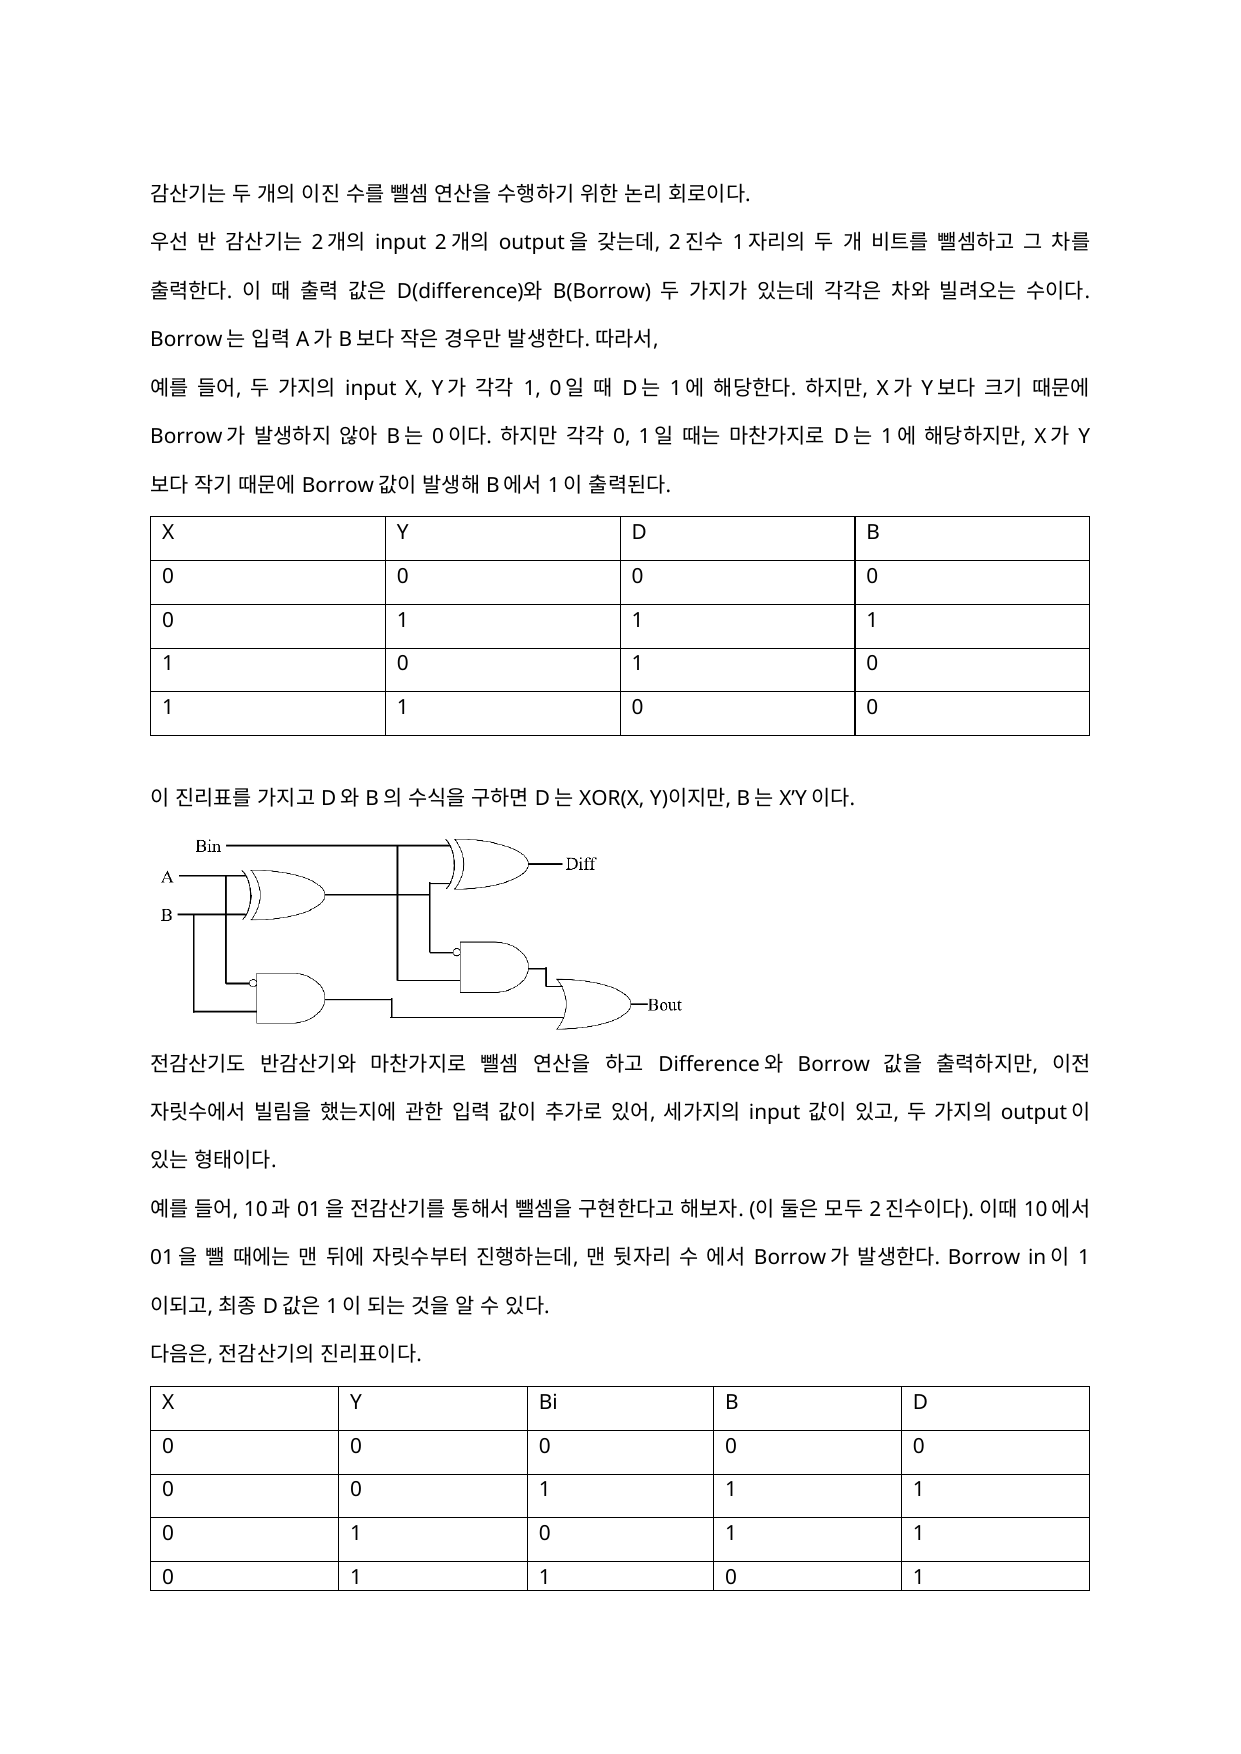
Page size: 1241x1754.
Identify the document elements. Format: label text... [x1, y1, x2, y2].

table_cell 1 [151, 692, 385, 735]
table_cell 0 [339, 1431, 527, 1473]
table_cell 0 [714, 1431, 901, 1473]
table_cell 1 [621, 649, 854, 691]
table_cell 1 [902, 1562, 1089, 1590]
table_header D [621, 517, 854, 560]
table_cell 0 [386, 561, 620, 604]
table_cell 0 [151, 1562, 338, 1590]
table_cell 1 [856, 605, 1089, 647]
table_cell 0 [528, 1518, 713, 1561]
picture [150, 830, 692, 1030]
table_cell 0 [151, 605, 385, 647]
table_cell 1 [386, 692, 620, 735]
text 우선 반 감산기는 2개의 input 2개의 output을 갖는데, 2진수 1자리의 두 개 비트를 뺄셈하고 그 차를 출력한다. 이 때 출력 값은 D(difference)와 B(Borrow) 두 가지가 있는데 각각은 차와 빌려오는 수이다. Borrow는 입력 A가 B보다 작은 경우만 발생한다. 따라서, [150, 226, 1090, 353]
table_cell 1 [714, 1475, 901, 1517]
table_cell 1 [339, 1518, 527, 1561]
table_cell 1 [386, 605, 620, 647]
table_cell 0 [386, 649, 620, 691]
table_cell 1 [528, 1475, 713, 1517]
table_cell 1 [621, 605, 854, 647]
table_cell 0 [151, 1518, 338, 1561]
text 전감산기도 반감산기와 마찬가지로 뺄셈 연산을 하고 Difference와 Borrow 값을 출력하지만, 이전 자릿수에서 빌림을 했는지에 관한 입력 값이 추가로 있어, 세가지의 input 값이 있고, 두 가지의 output이 있는 형태이다. [150, 1047, 1090, 1174]
table_cell 0 [621, 561, 854, 604]
table_header B [856, 517, 1089, 560]
table_cell 0 [856, 649, 1089, 691]
table_cell 0 [856, 692, 1089, 735]
table_cell 0 [151, 1475, 338, 1517]
table_cell 1 [902, 1518, 1089, 1561]
table_header Y [339, 1387, 527, 1430]
table_cell 1 [902, 1475, 1089, 1517]
table_header X [151, 517, 385, 560]
table_cell 0 [902, 1431, 1089, 1473]
table_cell 0 [621, 692, 854, 735]
table_cell 0 [856, 561, 1089, 604]
table_cell 1 [151, 649, 385, 691]
text 예를 들어, 두 가지의 input X, Y가 각각 1, 0일 때 D는 1에 해당한다. 하지만, X가 Y보다 크기 때문에 Borrow가 발생하지 않아 B는 0이다. 하지만 각각 0, 1일 때는 마찬가지로 D는 1에 해당하지만, X가 Y보다 작기 때문에 Borrow값이 발생해 B에서 1이 출력된다. [150, 371, 1090, 498]
text 예를 들어, 10과 01을 전감산기를 통해서 뺄셈을 구현한다고 해보자. (이 둘은 모두 2진수이다). 이때 10에서 01을 뺄 때에는 맨 뒤에 자릿수부터 진행하는데, 맨 뒷자리 수 에서 Borrow가 발생한다. Borrow in이 1이되고, 최종 D값은 1이 되는 것을 알 수 있다. [150, 1192, 1090, 1319]
table_header D [902, 1387, 1089, 1430]
table_cell 1 [339, 1562, 527, 1590]
table_cell 1 [528, 1562, 713, 1590]
table_header B [714, 1387, 901, 1430]
table_cell 0 [151, 561, 385, 604]
table_cell 0 [528, 1431, 713, 1473]
text 이 진리표를 가지고 D와 B의 수식을 구하면 D는 XOR(X, Y)이지만, B는 X’Y이다. [150, 781, 1090, 812]
table_header Bi [528, 1387, 713, 1430]
table_header Y [386, 517, 620, 560]
text 다음은, 전감산기의 진리표이다. [150, 1337, 1090, 1368]
table_cell 1 [714, 1518, 901, 1561]
table_header X [151, 1387, 338, 1430]
table_cell 0 [151, 1431, 338, 1473]
table_cell 0 [714, 1562, 901, 1590]
table_cell 0 [339, 1475, 527, 1517]
text 감산기는 두 개의 이진 수를 뺄셈 연산을 수행하기 위한 논리 회로이다. [150, 177, 1090, 207]
